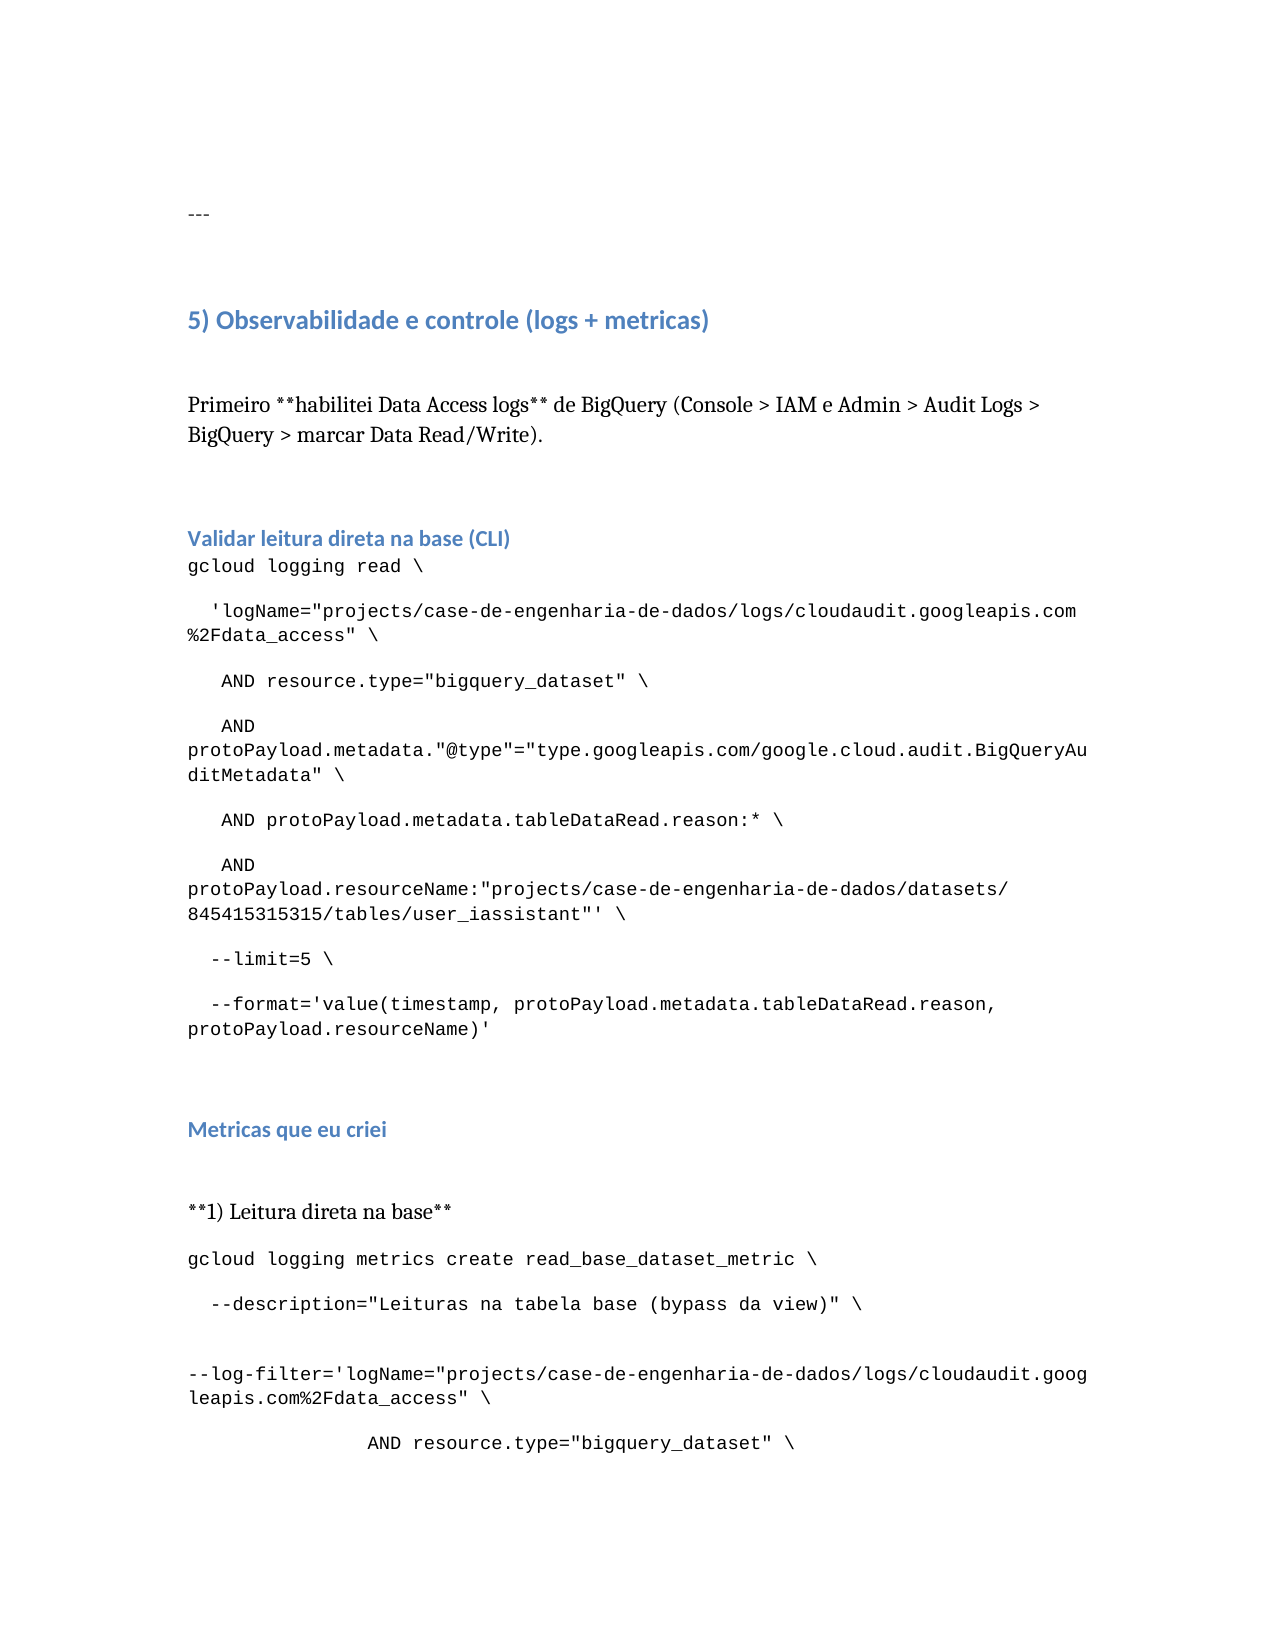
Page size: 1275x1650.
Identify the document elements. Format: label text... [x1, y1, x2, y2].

text AND protoPayload.resourceName:"projects/case-de-engenharia-de-dados/datasets/845415315315/tables/user_iassistant"' \ [187, 856, 1087, 926]
text gcloud logging metrics create read_base_dataset_metric \ [187, 1250, 1087, 1271]
subtitle Metricas que eu criei [187, 1116, 1087, 1143]
text **1) Leitura direta na base** [187, 1199, 1087, 1225]
text gcloud logging read \ [187, 557, 1087, 578]
text --format='value(timestamp, protoPayload.metadata.tableDataRead.reason, protoPayload.resourceName)' [187, 995, 1087, 1041]
subtitle 5) Observabilidade e controle (logs + metricas) [187, 303, 1087, 336]
text 'logName="projects/case-de-engenharia-de-dados/logs/cloudaudit.googleapis.com%2Fdata_access" \ [187, 602, 1087, 647]
text --log-filter='logName="projects/case-de-engenharia-de-dados/logs/cloudaudit.googleapis.com%2Fdata_access" \ [187, 1340, 1087, 1410]
text AND resource.type="bigquery_dataset" \ [187, 1434, 1087, 1455]
text AND protoPayload.metadata.tableDataRead.reason:* \ [187, 811, 1087, 832]
text --description="Leituras na tabela base (bypass da view)" \ [187, 1295, 1087, 1316]
text --limit=5 \ [187, 950, 1087, 971]
text Primeiro **habilitei Data Access logs** de BigQuery (Console > IAM e Admin > Audit Logs > BigQuery > marcar Data Read/Write). [187, 392, 1087, 449]
text --- [187, 201, 1087, 227]
subtitle Validar leitura direta na base (CLI) [187, 524, 1087, 552]
text AND protoPayload.metadata."@type"="type.googleapis.com/google.cloud.audit.BigQueryAuditMetadata" \ [187, 717, 1087, 787]
text AND resource.type="bigquery_dataset" \ [187, 671, 1087, 693]
